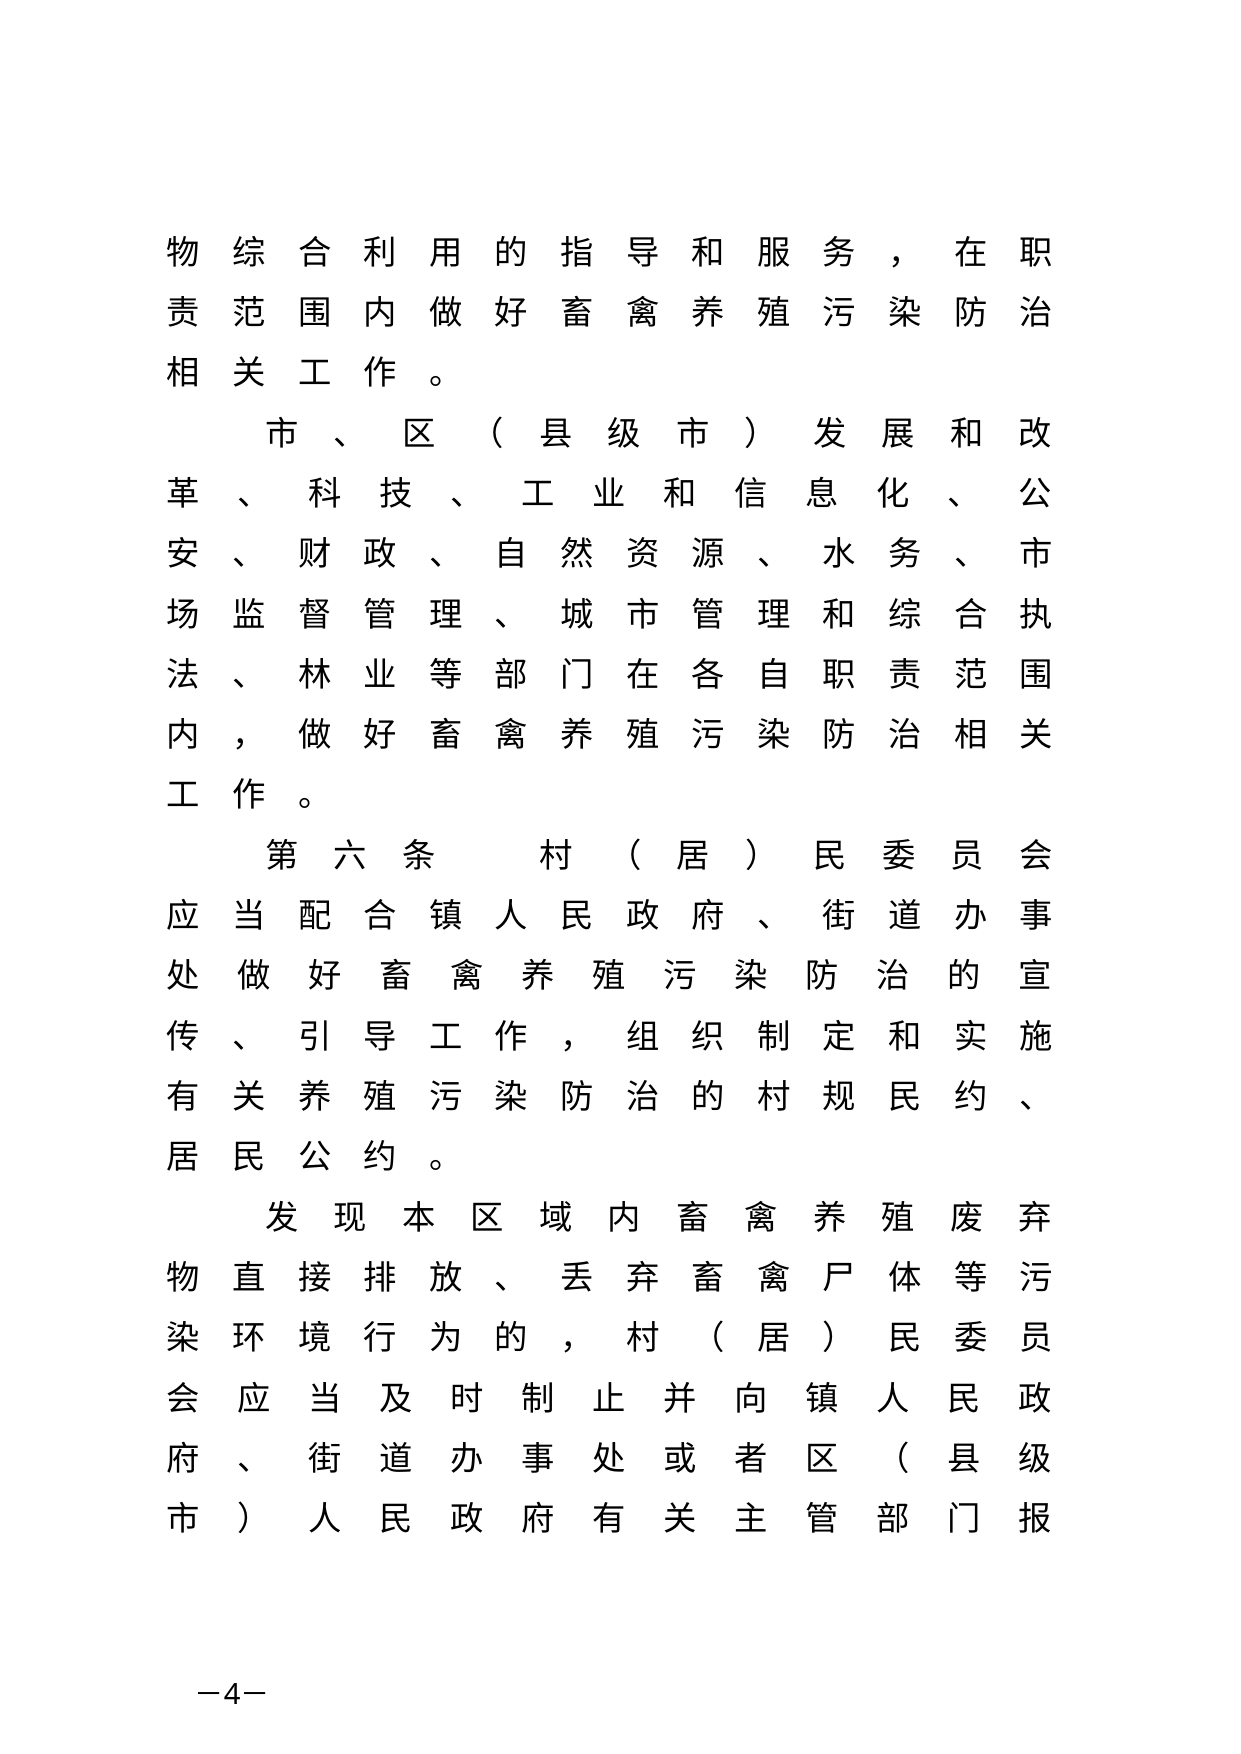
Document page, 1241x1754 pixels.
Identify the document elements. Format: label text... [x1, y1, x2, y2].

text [167, 219, 1085, 400]
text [167, 1184, 1085, 1546]
text 市、区（县级市）发展和改革、科技、工业和信息化、公安、财政、自然资源、水务、市场监督管理、城市管理和综合执法、林业等部门在各自职责范围内，做好畜禽养殖污染防治相关工作。 [167, 400, 1085, 822]
text 第六条 村（居）民委员会应当配合镇人民政府、街道办事处做好畜禽养殖污染防治的宣传、引导工作，组织制定和实施有关养殖污染防治的村规民约、居民公约。 [167, 822, 1085, 1184]
